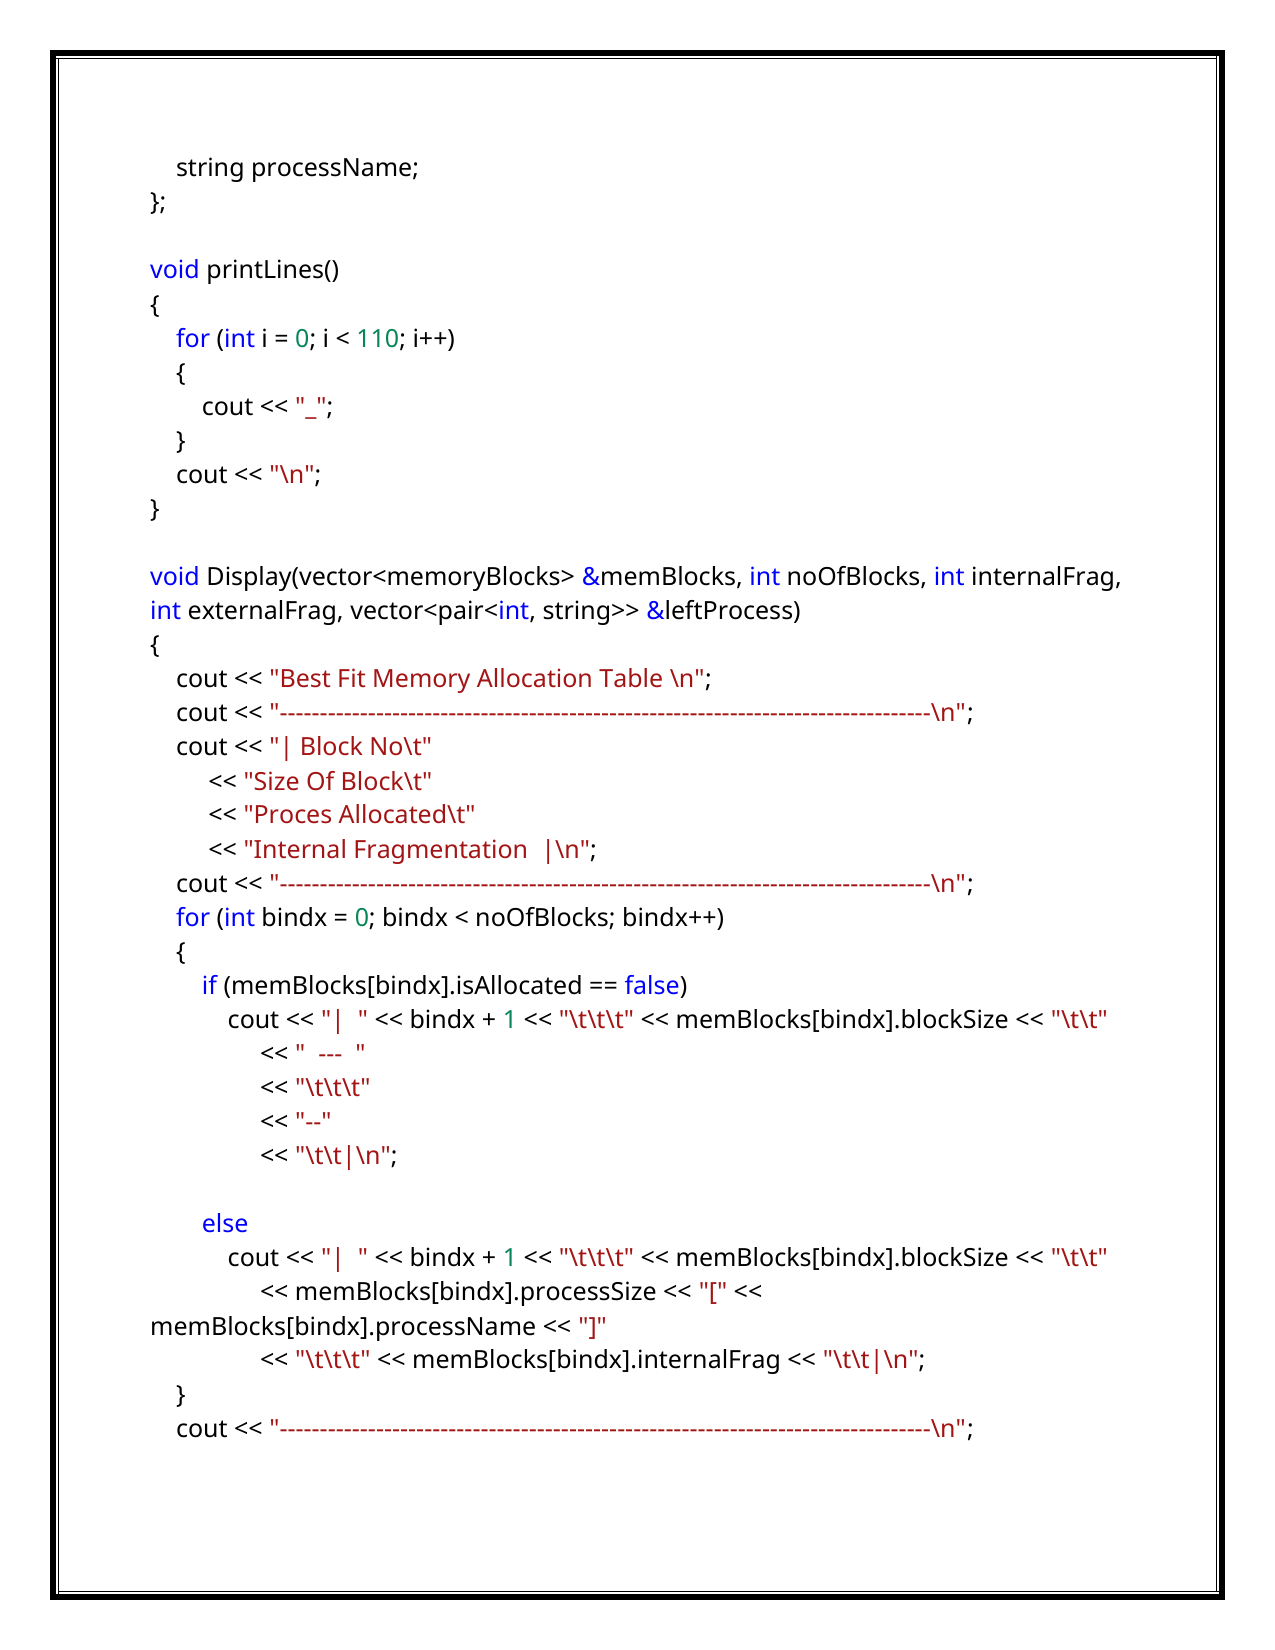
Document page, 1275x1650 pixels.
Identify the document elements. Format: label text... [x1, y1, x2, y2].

text string processName; [150, 150, 1125, 184]
text << "Size Of Block\t" [150, 763, 1125, 797]
text void Display(vector<memoryBlocks> &memBlocks, int noOfBlocks, int internalFrag, int externalFrag, vector<pair<int, string>> &leftProcess) [150, 559, 1125, 627]
text << memBlocks[bindx].processSize << "[" << memBlocks[bindx].processName << "]" [150, 1274, 1125, 1342]
text { [150, 933, 1125, 967]
text if (memBlocks[bindx].isAllocated == false) [150, 967, 1125, 1002]
text else [150, 1206, 1125, 1240]
text cout << "| " << bindx + 1 << "\t\t\t" << memBlocks[bindx].blockSize << "\t\t" [150, 1002, 1125, 1036]
text << "\t\t\t" << memBlocks[bindx].internalFrag << "\t\t|\n"; [150, 1342, 1125, 1376]
text void printLines() [150, 252, 1125, 286]
text << " --- " [150, 1036, 1125, 1070]
text cout << "\n"; [150, 457, 1125, 491]
text { [150, 354, 1125, 388]
text << "Internal Fragmentation |\n"; [150, 831, 1125, 865]
text << "Proces Allocated\t" [150, 797, 1125, 831]
text } [150, 491, 1125, 525]
text cout << "---------------------------------------------------------------------------------\n"; [150, 1410, 1125, 1444]
text cout << "Best Fit Memory Allocation Table \n"; [150, 661, 1125, 695]
text cout << "---------------------------------------------------------------------------------\n"; [150, 865, 1125, 899]
text cout << "| Block No\t" [150, 729, 1125, 763]
text for (int bindx = 0; bindx < noOfBlocks; bindx++) [150, 899, 1125, 933]
text }; [150, 184, 1125, 218]
text << "\t\t\t" [150, 1070, 1125, 1104]
text cout << "---------------------------------------------------------------------------------\n"; [150, 695, 1125, 729]
text cout << "_"; [150, 388, 1125, 422]
text } [150, 422, 1125, 457]
text { [150, 286, 1125, 320]
text << "\t\t|\n"; [150, 1138, 1125, 1172]
text for (int i = 0; i < 110; i++) [150, 320, 1125, 354]
text << "--" [150, 1104, 1125, 1138]
text } [150, 1376, 1125, 1410]
text cout << "| " << bindx + 1 << "\t\t\t" << memBlocks[bindx].blockSize << "\t\t" [150, 1240, 1125, 1274]
text { [150, 627, 1125, 661]
